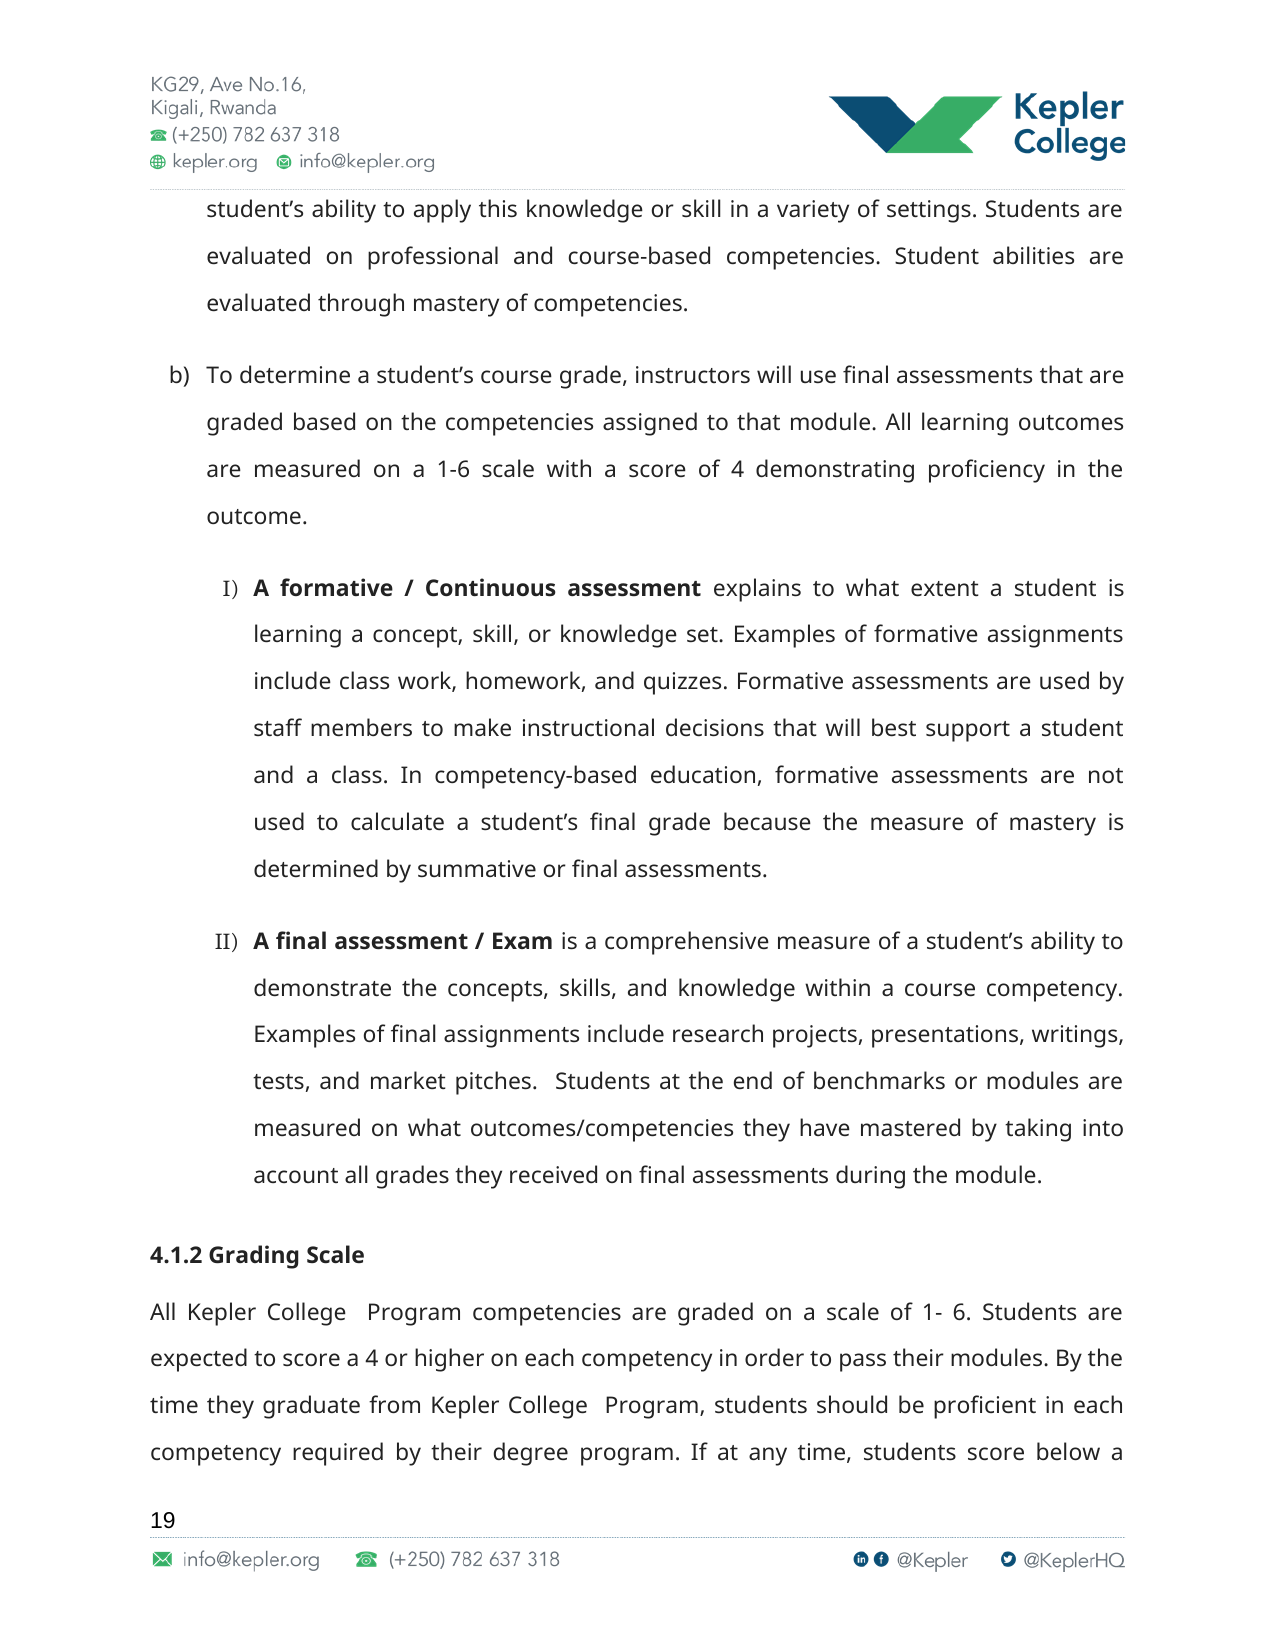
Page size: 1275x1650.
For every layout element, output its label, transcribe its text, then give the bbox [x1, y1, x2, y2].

picture [150, 1537, 1125, 1572]
list A formative / Continuous assessment explains to what extent a student is learning a concept, skill, or knowledge set. Examples of formative assignments include class work, homework, and quizzes. Formative assessments are used by staff members to make instructional decisions that will best support a student and a class. In competency-based education, formative assessments are not used to calculate a student’s final grade because the measure of mastery is determined by summative or final assessments. [239, 572, 1125, 884]
subtitle 4.1.2 Grading Scale [150, 1239, 1125, 1271]
list To determine a student’s course grade, instructors will use final assessments that are graded based on the competencies assigned to that module. All learning outcomes are measured on a 1-6 scale with a score of 4 demonstrating proficiency in the outcome. [169, 359, 1125, 531]
list A final assessment / Exam is a comprehensive measure of a student’s ability to demonstrate the concepts, skills, and knowledge within a course competency. Examples of final assignments include research projects, presentations, writings, tests, and market pitches. Students at the end of benchmarks or modules are measured on what outcomes/competencies they have mastered by taking into account all grades they received on final assessments during the module. [239, 925, 1125, 1190]
picture [150, 75, 1125, 190]
